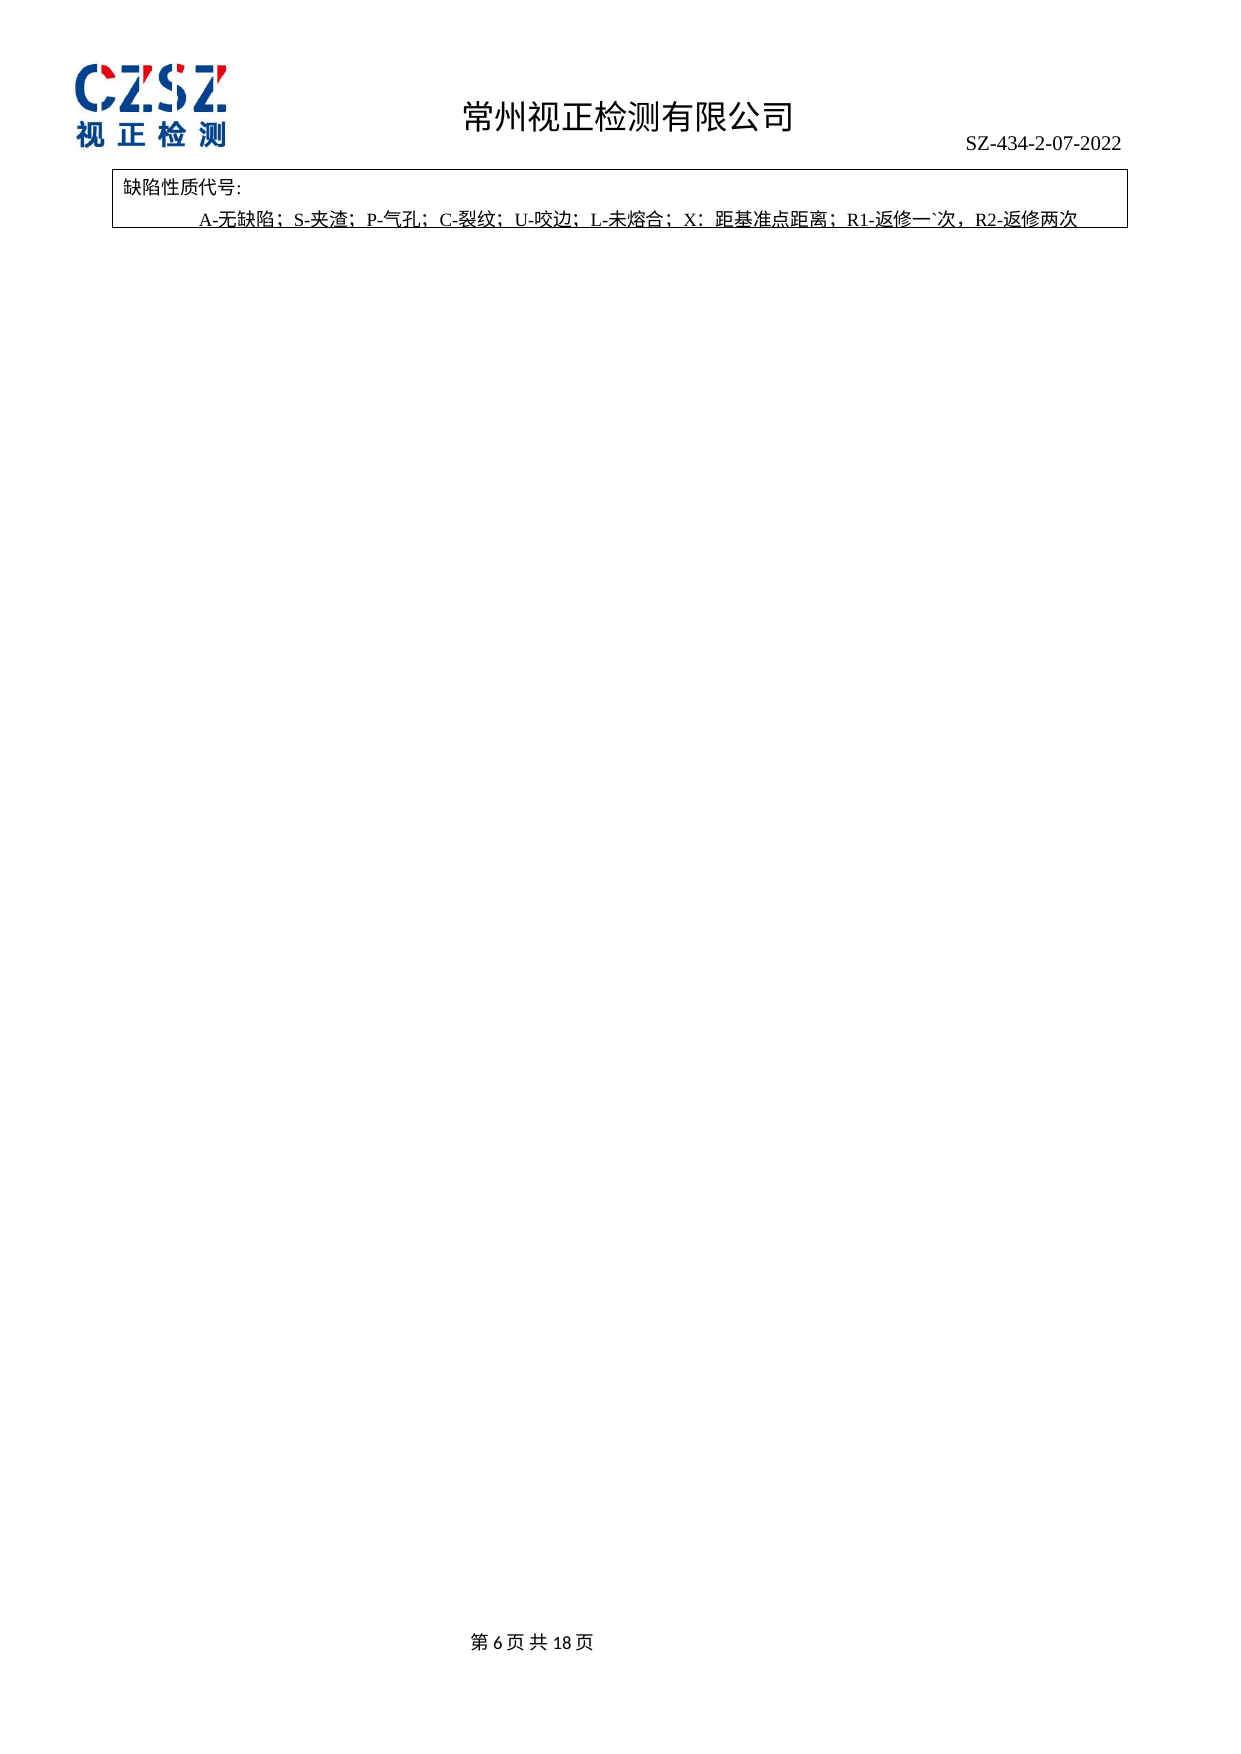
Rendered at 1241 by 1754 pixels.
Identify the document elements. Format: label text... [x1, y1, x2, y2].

table_cell 缺陷性质代号: A-无缺陷；S-夹渣；P-气孔；C-裂纹；U-咬边；L-未熔合；X：距基准点距离；R1-返修一`次，R2-返修两次 [113, 170, 1127, 227]
picture [66, 51, 234, 153]
